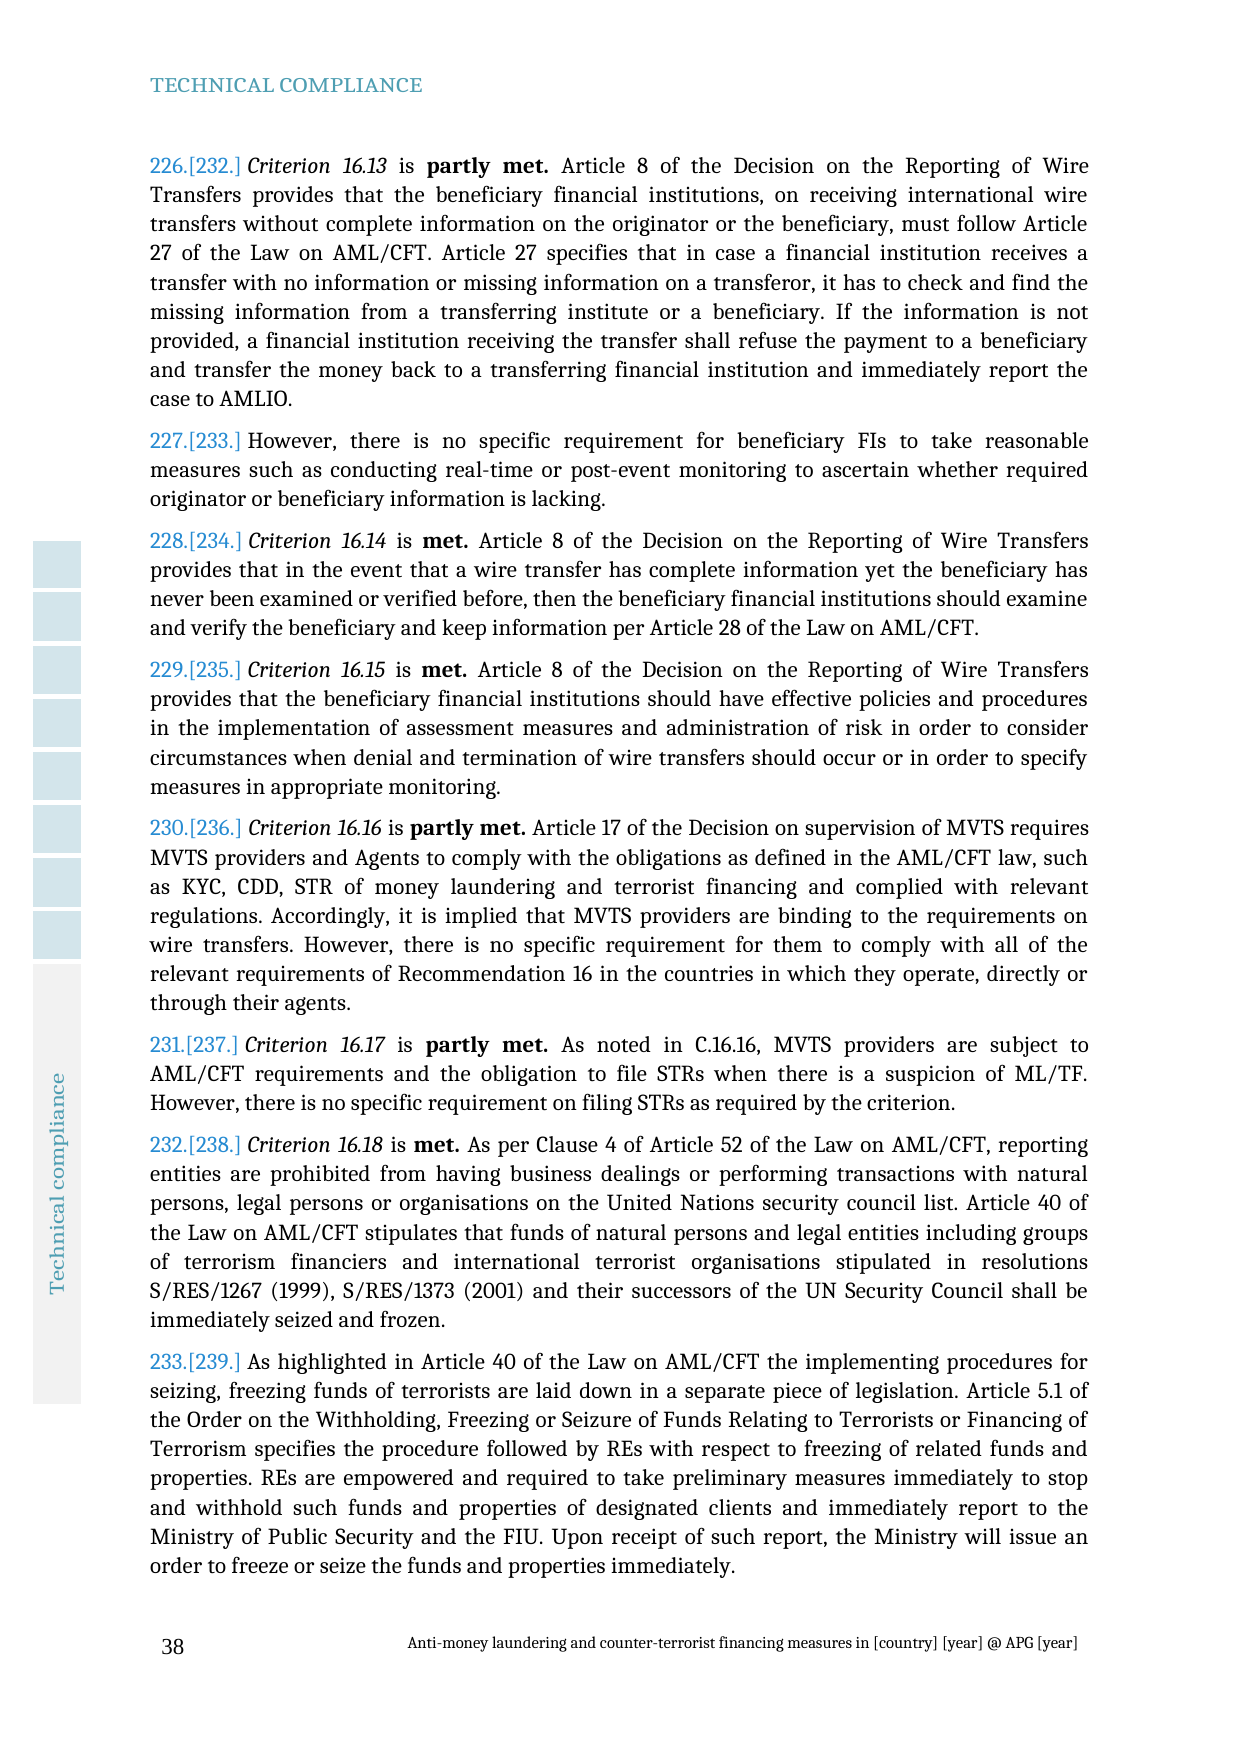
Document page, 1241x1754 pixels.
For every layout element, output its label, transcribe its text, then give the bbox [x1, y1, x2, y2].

list Criterion 16.17 is partly met. As noted in C.16.16, MVTS providers are subject to AML/CFT requirements and the obligation to file STRs when there is a suspicion of ML/TF. However, there is no specific requirement on filing STRs as required by the criterion. [150, 1029, 1090, 1117]
list Criterion 16.15 is met. Article 8 of the Decision on the Reporting of Wire Transfers provides that the beneficiary financial institutions should have effective policies and procedures in the implementation of assessment measures and administration of risk in order to consider circumstances when denial and termination of wire transfers should occur or in order to specify measures in appropriate monitoring. [150, 654, 1090, 800]
list However, there is no specific requirement for beneficiary FIs to take reasonable measures such as conducting real-time or post-event monitoring to ascertain whether required originator or beneficiary information is lacking. [150, 425, 1090, 512]
list Criterion 16.13 is partly met. Article 8 of the Decision on the Reporting of Wire Transfers provides that the beneficiary financial institutions, on receiving international wire transfers without complete information on the originator or the beneficiary, must follow Article 27 of the Law on AML/CFT. Article 27 specifies that in case a financial institution receives a transfer with no information or missing information on a transferor, it has to check and find the missing information from a transferring institute or a beneficiary. If the information is not provided, a financial institution receiving the transfer shall refuse the payment to a beneficiary and transfer the money back to a transferring financial institution and immediately report the case to AMLIO. [150, 150, 1090, 412]
list Criterion 16.18 is met. As per Clause 4 of Article 52 of the Law on AML/CFT, reporting entities are prohibited from having business dealings or performing transactions with natural persons, legal persons or organisations on the United Nations security council list. Article 40 of the Law on AML/CFT stipulates that funds of natural persons and legal entities including groups of terrorism financiers and international terrorist organisations stipulated in resolutions S/RES/1267 (1999), S/RES/1373 (2001) and their successors of the UN Security Council shall be immediately seized and frozen. [150, 1129, 1090, 1333]
list Criterion 16.14 is met. Article 8 of the Decision on the Reporting of Wire Transfers provides that in the event that a wire transfer has complete information yet the beneficiary has never been examined or verified before, then the beneficiary financial institutions should examine and verify the beneficiary and keep information per Article 28 of the Law on AML/CFT. [150, 525, 1090, 642]
list As highlighted in Article 40 of the Law on AML/CFT the implementing procedures for seizing, freezing funds of terrorists are laid down in a separate piece of legislation. Article 5.1 of the Order on the Withholding, Freezing or Seizure of Funds Relating to Terrorists or Financing of Terrorism specifies the procedure followed by REs with respect to freezing of related funds and properties. REs are empowered and required to take preliminary measures immediately to stop and withhold such funds and properties of designated clients and immediately report to the Ministry of Public Security and the FIU. Upon receipt of such report, the Ministry will issue an order to freeze or seize the funds and properties immediately. [150, 1346, 1090, 1579]
list Criterion 16.16 is partly met. Article 17 of the Decision on supervision of MVTS requires MVTS providers and Agents to comply with the obligations as defined in the AML/CFT law, such as KYC, CDD, STR of money laundering and terrorist financing and complied with relevant regulations. Accordingly, it is implied that MVTS providers are binding to the requirements on wire transfers. However, there is no specific requirement for them to comply with all of the relevant requirements of Recommendation 16 in the countries in which they operate, directly or through their agents. [150, 812, 1090, 1017]
